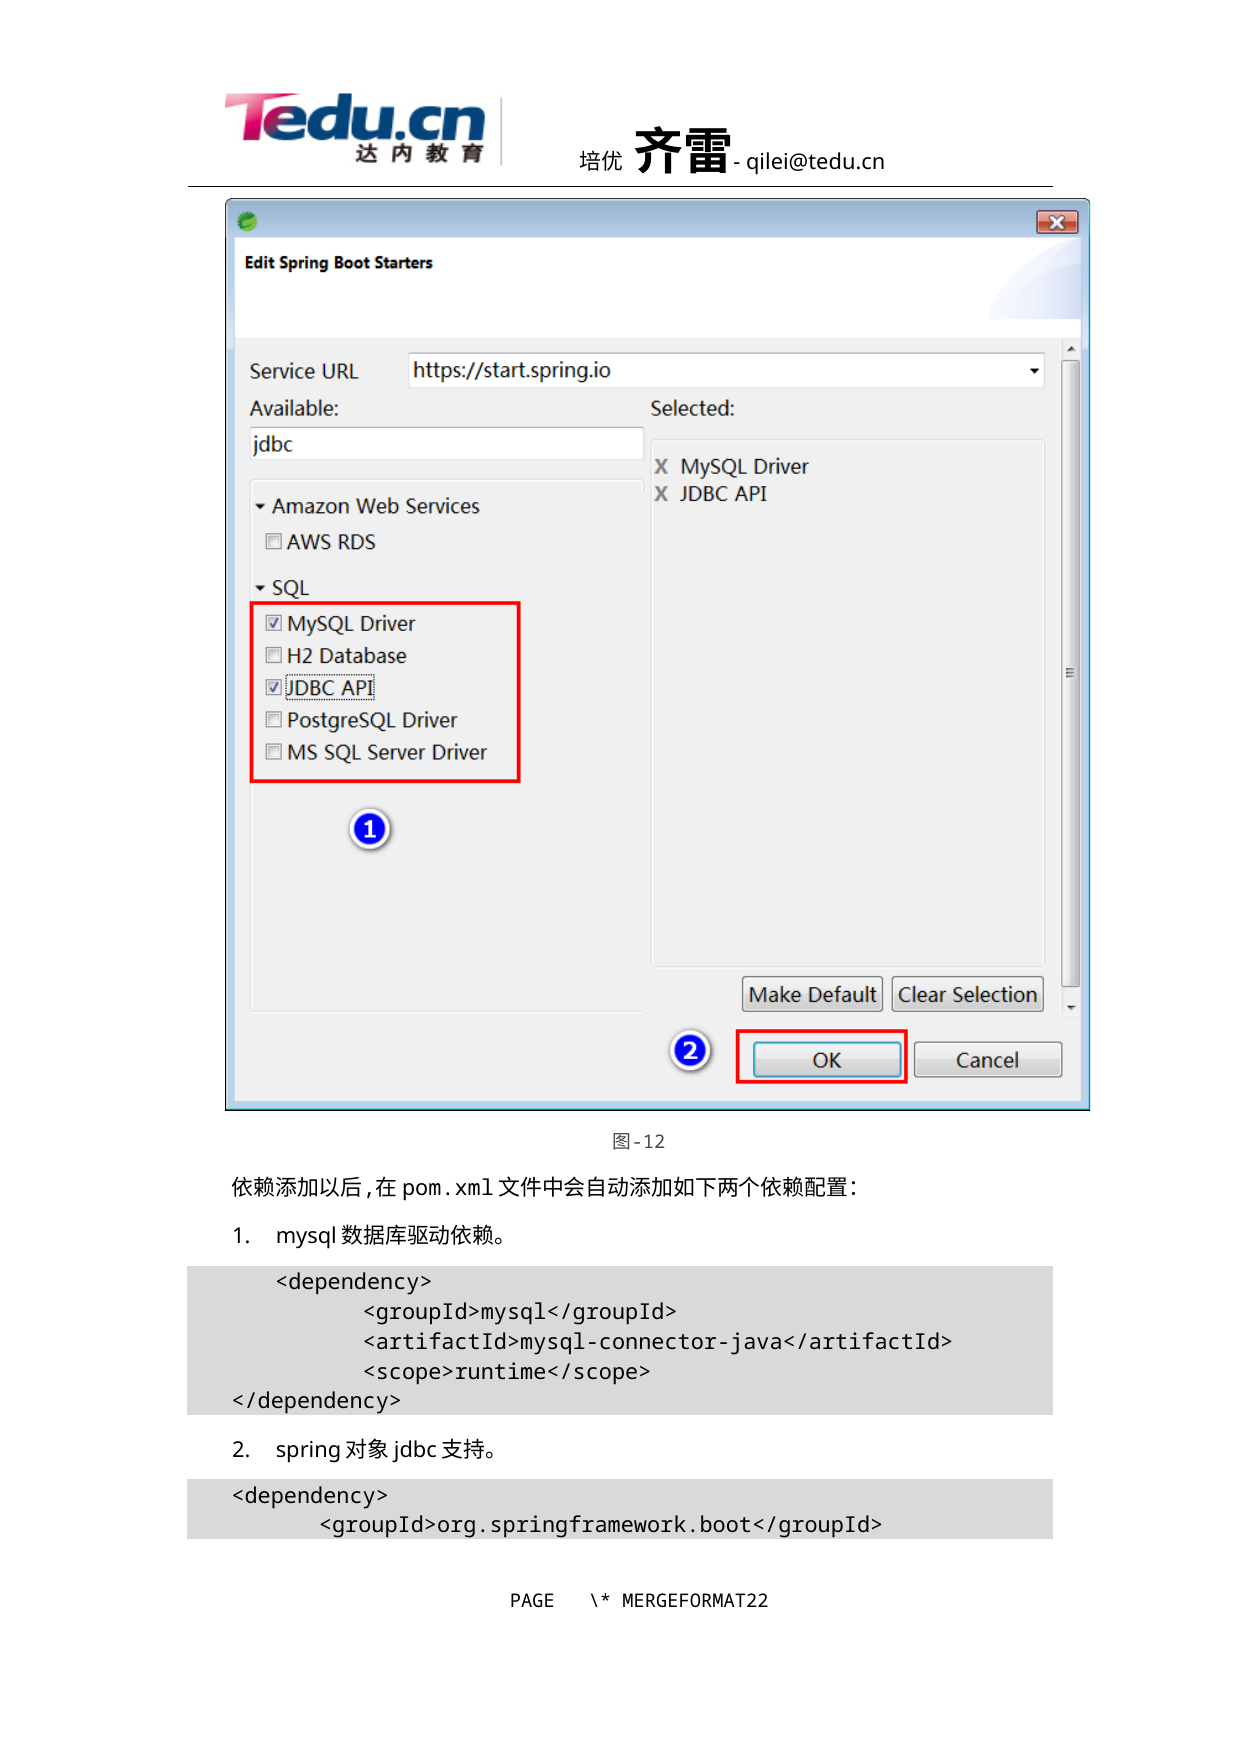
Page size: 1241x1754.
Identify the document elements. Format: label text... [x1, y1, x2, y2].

text 图-12 [187, 1127, 1053, 1154]
picture [225, 198, 1091, 1111]
text <dependency> [187, 1266, 1053, 1296]
text <groupId>mysql</groupId> [187, 1296, 1053, 1326]
text 依赖添加以后,在pom.xml文件中会自动添加如下两个依赖配置： [187, 1170, 1053, 1202]
text <groupId>org.springframework.boot</groupId> [187, 1509, 1053, 1539]
text <scope>runtime</scope> [187, 1356, 1053, 1386]
list mysql数据库驱动依赖。 [232, 1218, 1053, 1250]
text </dependency> [187, 1386, 1053, 1415]
text <dependency> [187, 1479, 1053, 1509]
text <artifactId>mysql-connector-java</artifactId> [187, 1326, 1053, 1356]
picture [225, 88, 507, 170]
list spring对象jdbc支持。 [232, 1432, 1053, 1463]
